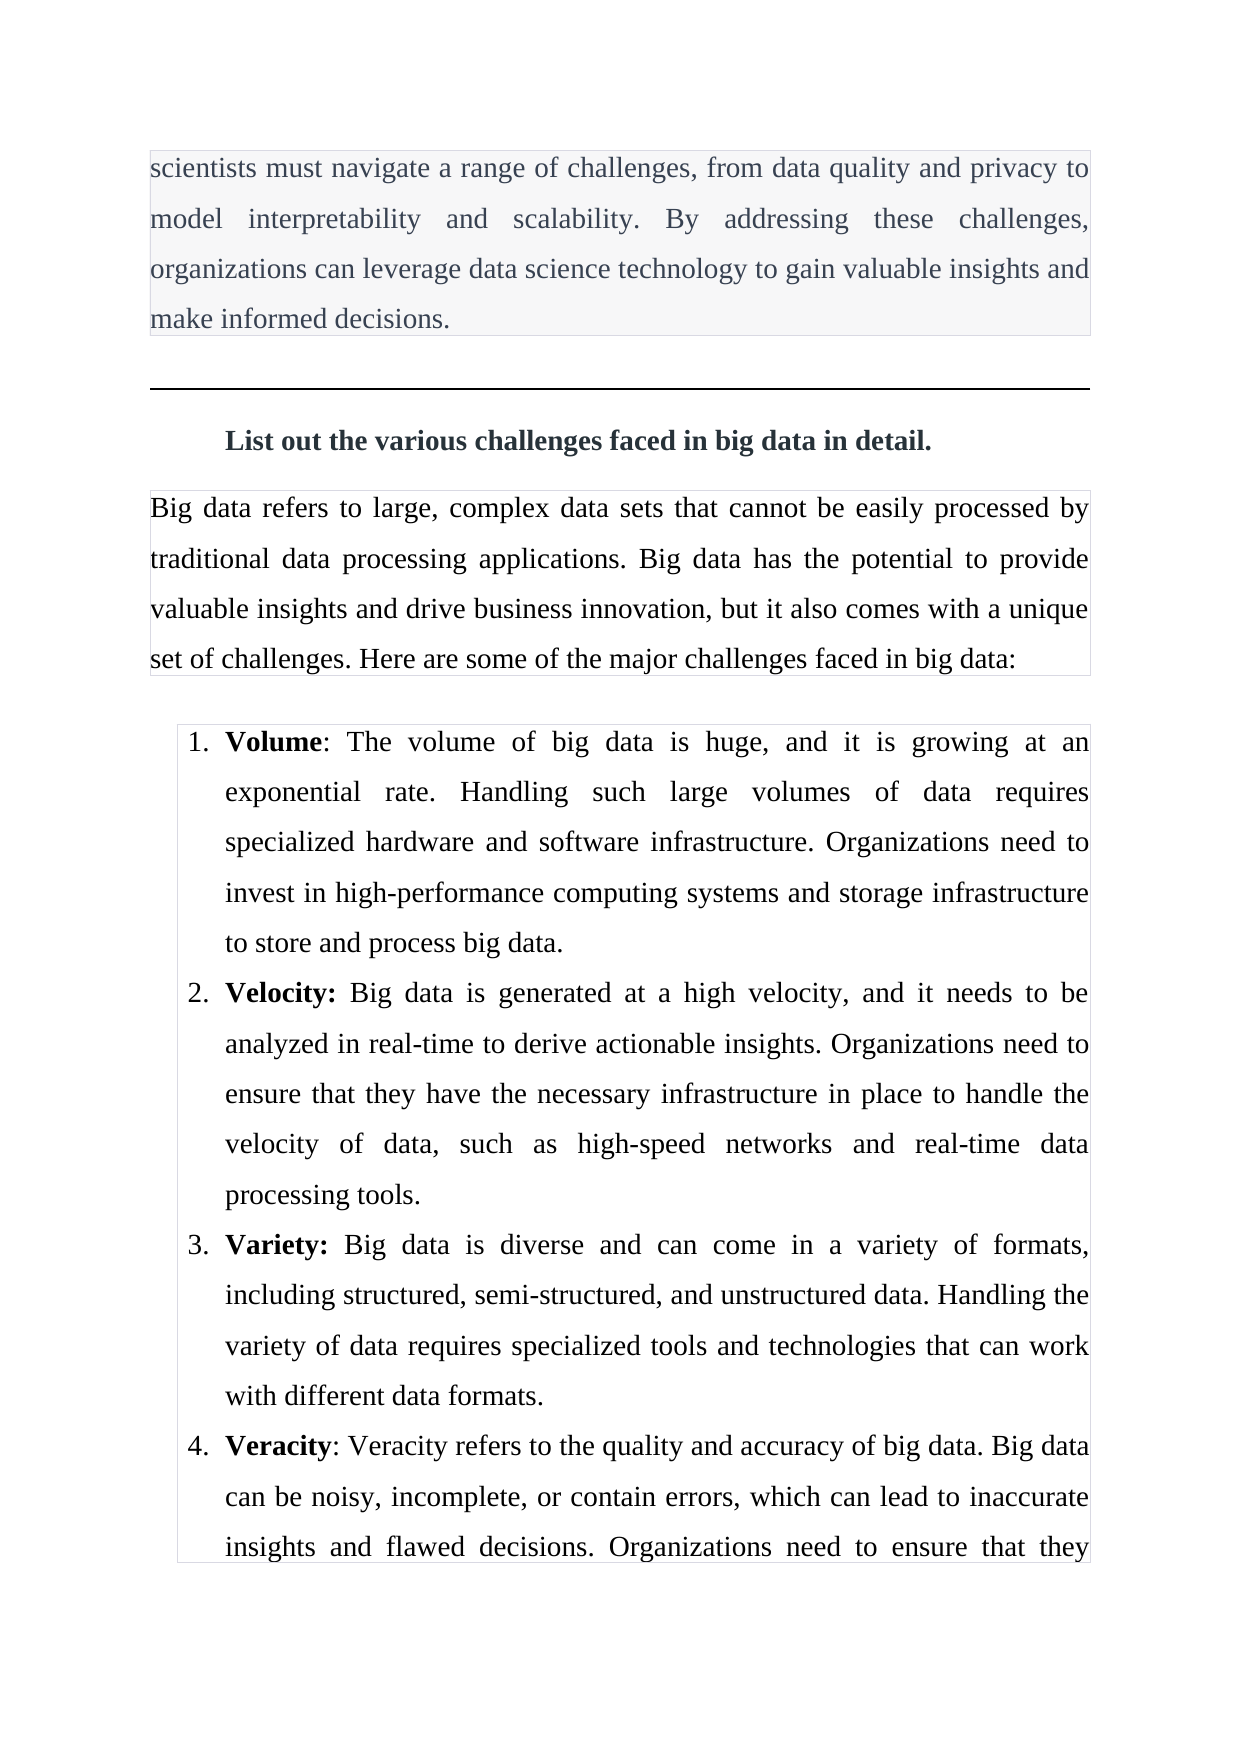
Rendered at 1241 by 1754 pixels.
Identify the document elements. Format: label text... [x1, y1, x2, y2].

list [178, 1428, 1090, 1562]
list List out the various challenges faced in big data in detail. [225, 423, 1090, 456]
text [151, 151, 1090, 335]
list Variety: Big data is diverse and can come in a variety of formats, including structured, semi-structured, and unstructured data. Handling the variety of data requires specialized tools and technologies that can work with different data formats. [178, 1227, 1090, 1412]
list Velocity: Big data is generated at a high velocity, and it needs to be analyzed in real-time to derive actionable insights. Organizations need to ensure that they have the necessary infrastructure in place to handle the velocity of data, such as high-speed networks and real-time data processing tools. [178, 975, 1090, 1210]
text Big data refers to large, complex data sets that cannot be easily processed by traditional data processing applications. Big data has the potential to provide valuable insights and drive business innovation, but it also comes with a unique set of challenges. Here are some of the major challenges faced in big data: [151, 491, 1090, 675]
list Volume: The volume of big data is huge, and it is growing at an exponential rate. Handling such large volumes of data requires specialized hardware and software infrastructure. Organizations need to invest in high-performance computing systems and storage infrastructure to store and process big data. [178, 725, 1090, 959]
